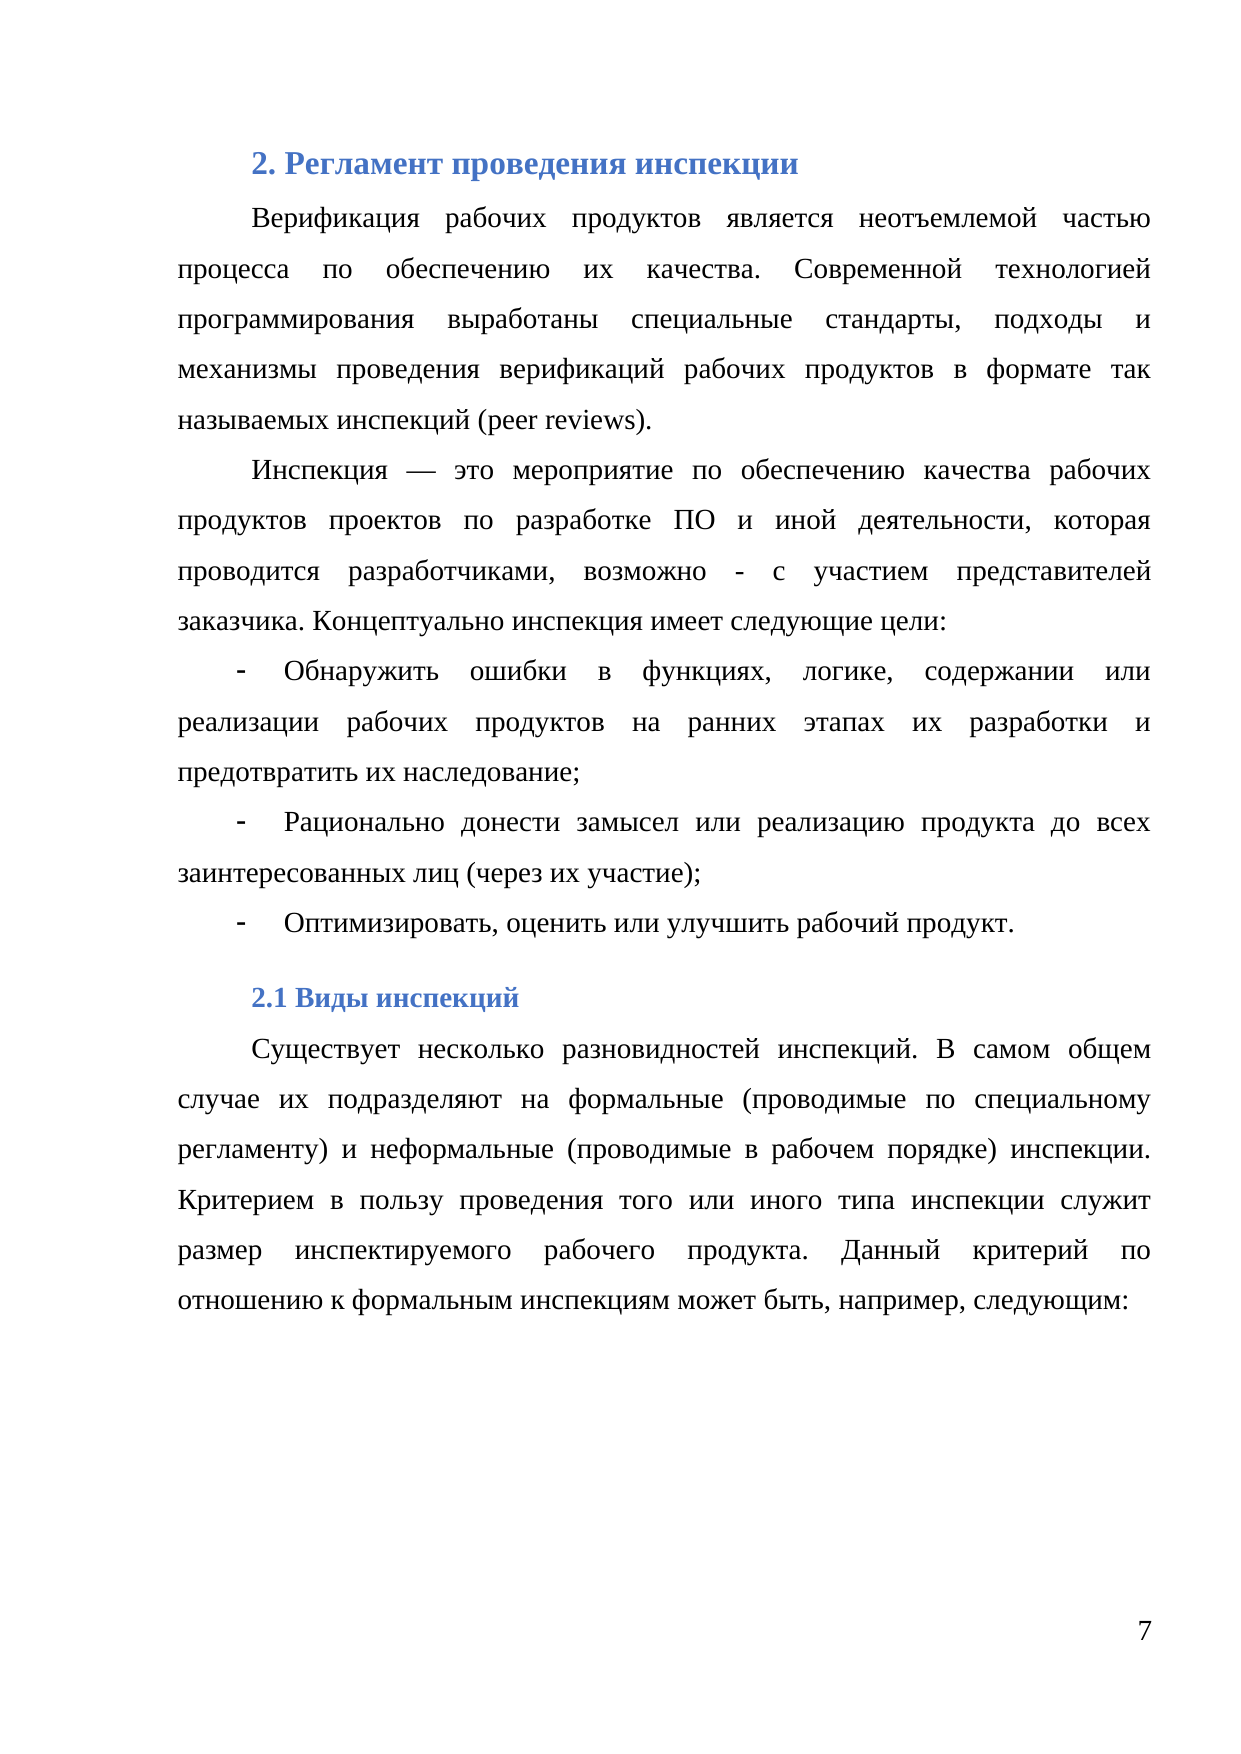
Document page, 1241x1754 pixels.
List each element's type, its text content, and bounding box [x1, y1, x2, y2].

list Оптимизировать, оценить или улучшить рабочий продукт. [177, 905, 1152, 939]
subtitle 2. Регламент проведения инспекции [177, 143, 1152, 181]
text Верификация рабочих продуктов является неотъемлемой частью процесса по обеспечению их качества. Современной технологией программирования выработаны специальные стандарты, подходы и механизмы проведения верификаций рабочих продуктов в формате так называемых инспекций (peer reviews). [177, 201, 1152, 435]
text Инспекция — это мероприятие по обеспечению качества рабочих продуктов проектов по разработке ПО и иной деятельности, которая проводится разработчиками, возможно - с участием представителей заказчика. Концептуально инспекция имеет следующие цели: [177, 452, 1152, 637]
list Рационально донести замысел или реализацию продукта до всех заинтересованных лиц (через их участие); [177, 804, 1152, 888]
list Обнаружить ошибки в функциях, логике, содержании или реализации рабочих продуктов на ранних этапах их разработки и предотвратить их наследование; [177, 653, 1152, 788]
subtitle 2.1 Виды инспекций [177, 981, 1152, 1014]
text Существует несколько разновидностей инспекций. В самом общем случае их подразделяют на формальные (проводимые по специальному регламенту) и неформальные (проводимые в рабочем порядке) инспекции. Критерием в пользу проведения того или иного типа инспекции служит размер инспектируемого рабочего продукта. Данный критерий по отношению к формальным инспекциям может быть, например, следующим: [177, 1031, 1152, 1316]
